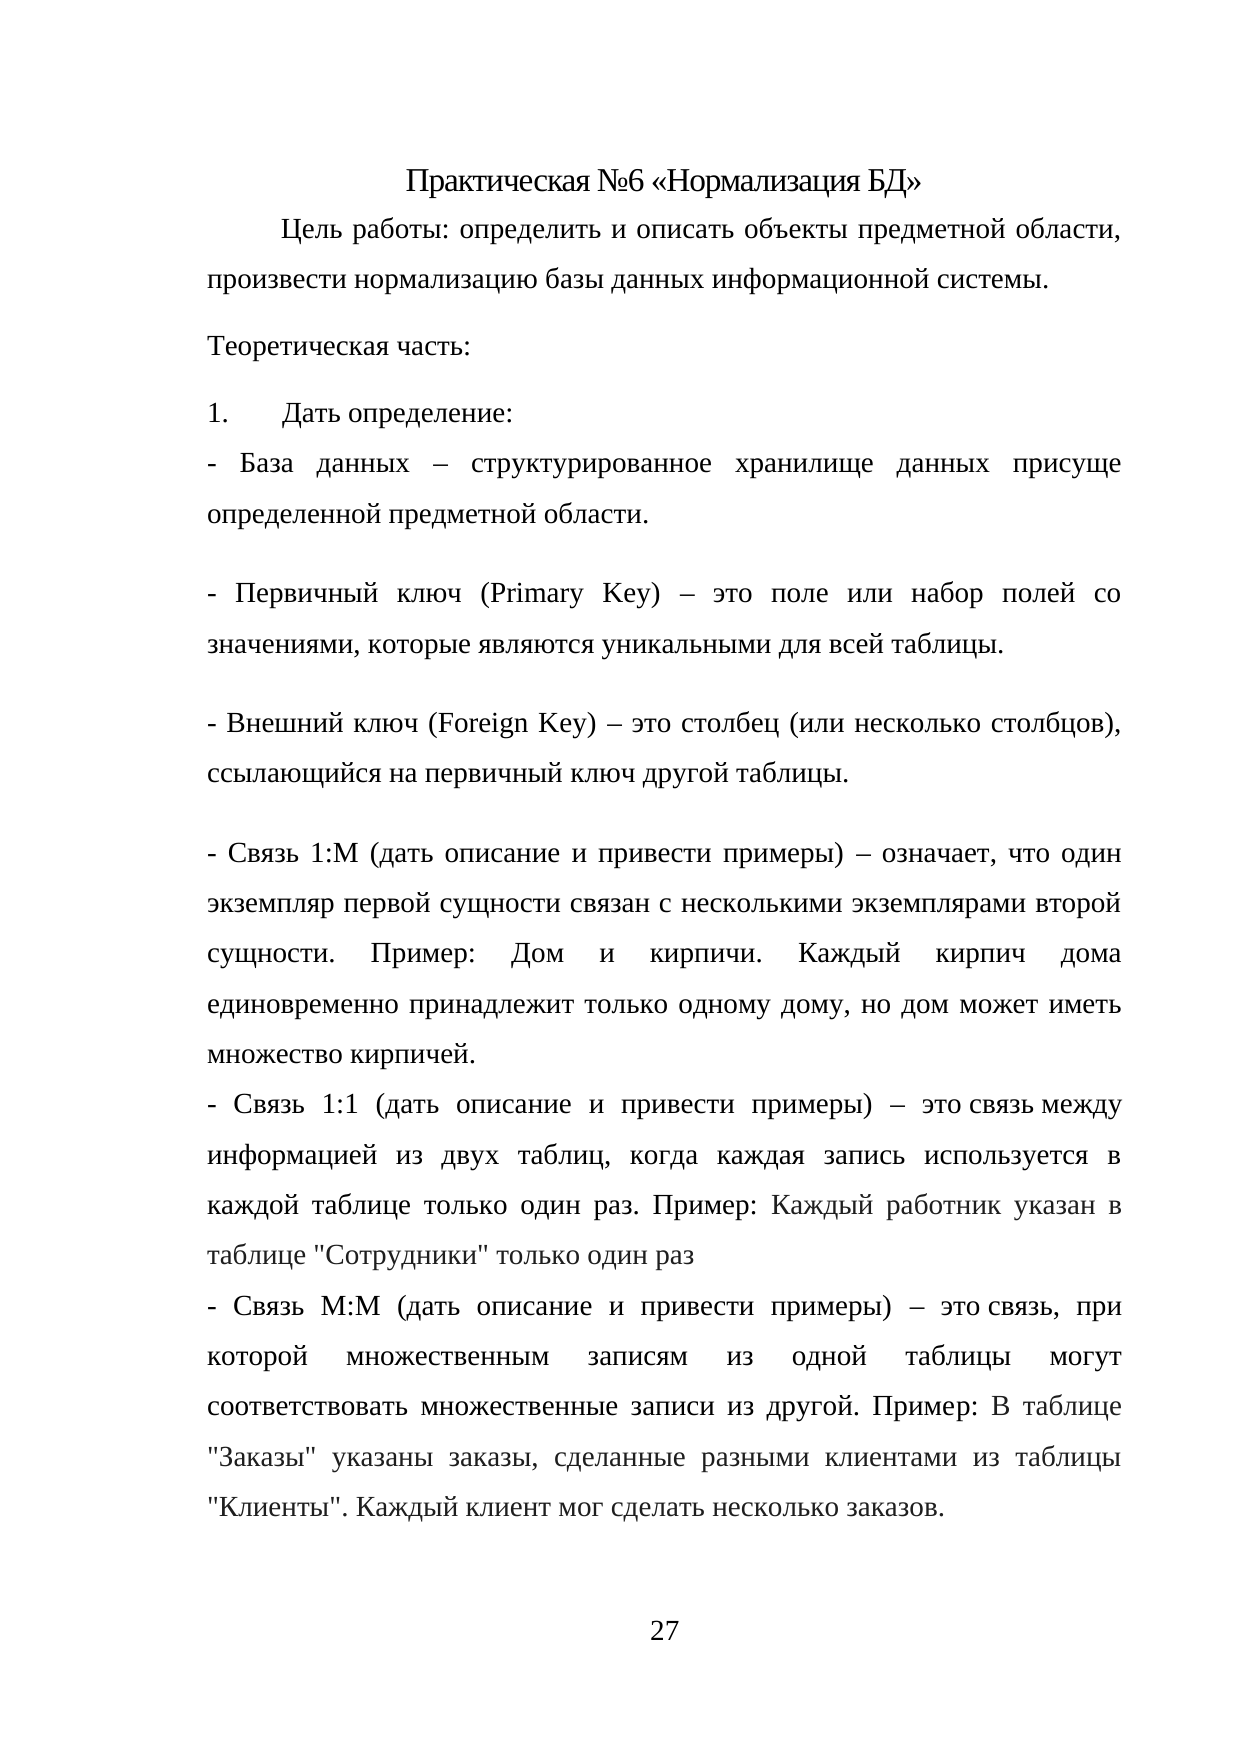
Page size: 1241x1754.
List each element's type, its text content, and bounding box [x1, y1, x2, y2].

text - Связь 1:М (дать описание и привести примеры) – означает, что один экземпляр первой сущности связан с несколькими экземплярами второй сущности. Пример: Дом и кирпичи. Каждый кирпич дома единовременно принадлежит только одному дому, но дом может иметь множество кирпичей. [207, 835, 1122, 1070]
list Дать определение: [207, 395, 1122, 429]
title Практическая №6 «Нормализация БД» [207, 160, 1122, 198]
text - Связь 1:1 (дать описание и привести примеры) – это связь между информацией из двух таблиц, когда каждая запись используется в каждой таблице только один раз. Пример: Каждый работник указан в таблице "Сотрудники" только один раз [207, 1087, 1122, 1271]
text Теоретическая часть: [207, 328, 1122, 362]
text - Первичный ключ (Primary Key) – это поле или набор полей со значениями, которые являются уникальными для всей таблицы. [207, 575, 1122, 659]
text - Связь М:М (дать описание и привести примеры) – это связь, при которой множественным записям из одной таблицы могут соответствовать множественные записи из другой. Пример: В таблице "Заказы" указаны заказы, сделанные разными клиентами из таблицы "Клиенты". Каждый клиент мог сделать несколько заказов. [207, 1288, 1122, 1523]
text Цель работы: определить и описать объекты предметной области, произвести нормализацию базы данных информационной системы. [207, 211, 1122, 295]
text - Внешний ключ (Foreign Key) – это столбец (или несколько столбцов), ссылающийся на первичный ключ другой таблицы. [207, 705, 1122, 789]
text - База данных – структурированное хранилище данных присуще определенной предметной области. [207, 446, 1122, 529]
